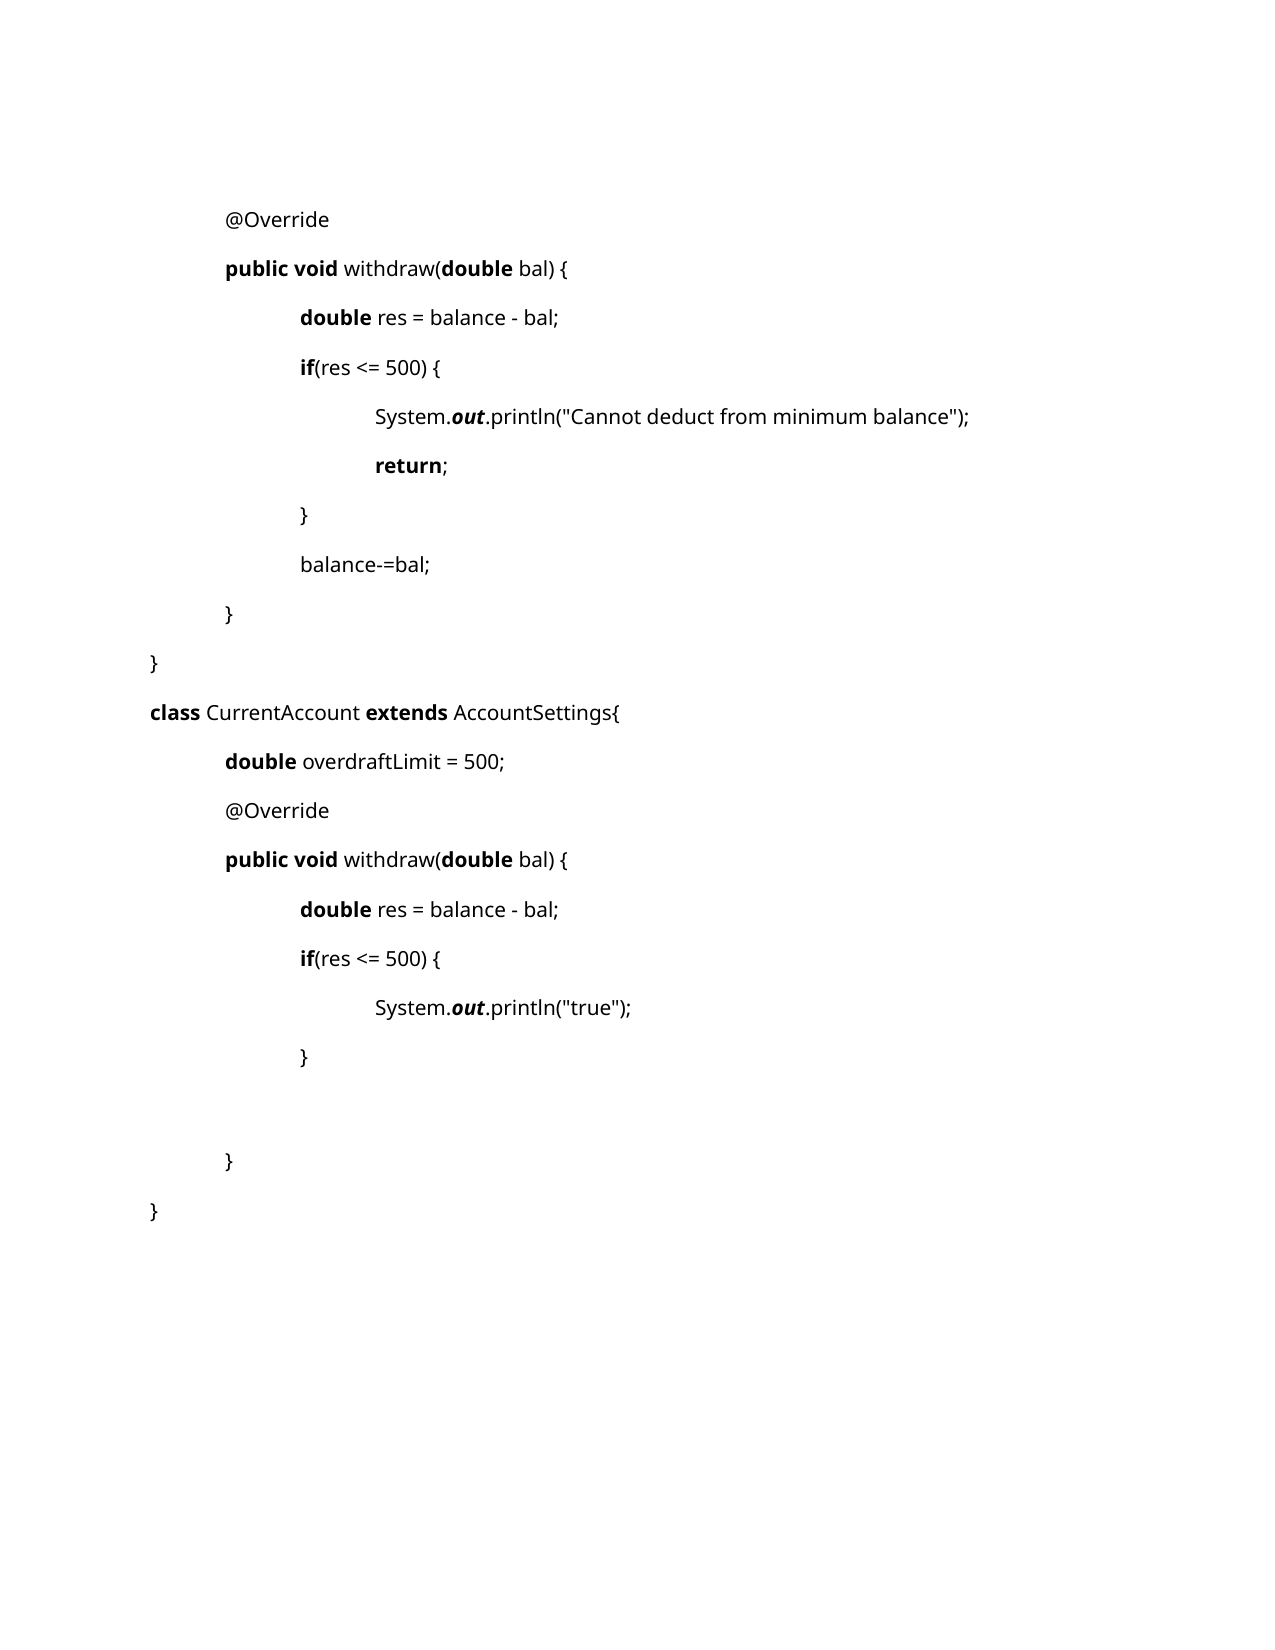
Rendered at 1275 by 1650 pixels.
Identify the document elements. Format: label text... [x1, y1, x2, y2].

text System.out.println("Cannot deduct from minimum balance"); [150, 402, 1125, 430]
text } [150, 1147, 1125, 1175]
text System.out.println("true"); [150, 993, 1125, 1022]
text class CurrentAccount extends AccountSettings{ [150, 698, 1125, 726]
text balance-=bal; [150, 550, 1125, 578]
text if(res <= 500) { [150, 944, 1125, 972]
text } [150, 501, 1125, 529]
text } [150, 1196, 1125, 1224]
text if(res <= 500) { [150, 353, 1125, 381]
text @Override [150, 796, 1125, 824]
text double res = balance - bal; [150, 895, 1125, 923]
text double res = balance - bal; [150, 303, 1125, 332]
text return; [150, 451, 1125, 480]
text public void withdraw(double bal) { [150, 254, 1125, 283]
text } [150, 599, 1125, 627]
text @Override [150, 205, 1125, 233]
text } [150, 648, 1125, 677]
text } [150, 1042, 1125, 1071]
text public void withdraw(double bal) { [150, 845, 1125, 874]
text double overdraftLimit = 500; [150, 747, 1125, 775]
